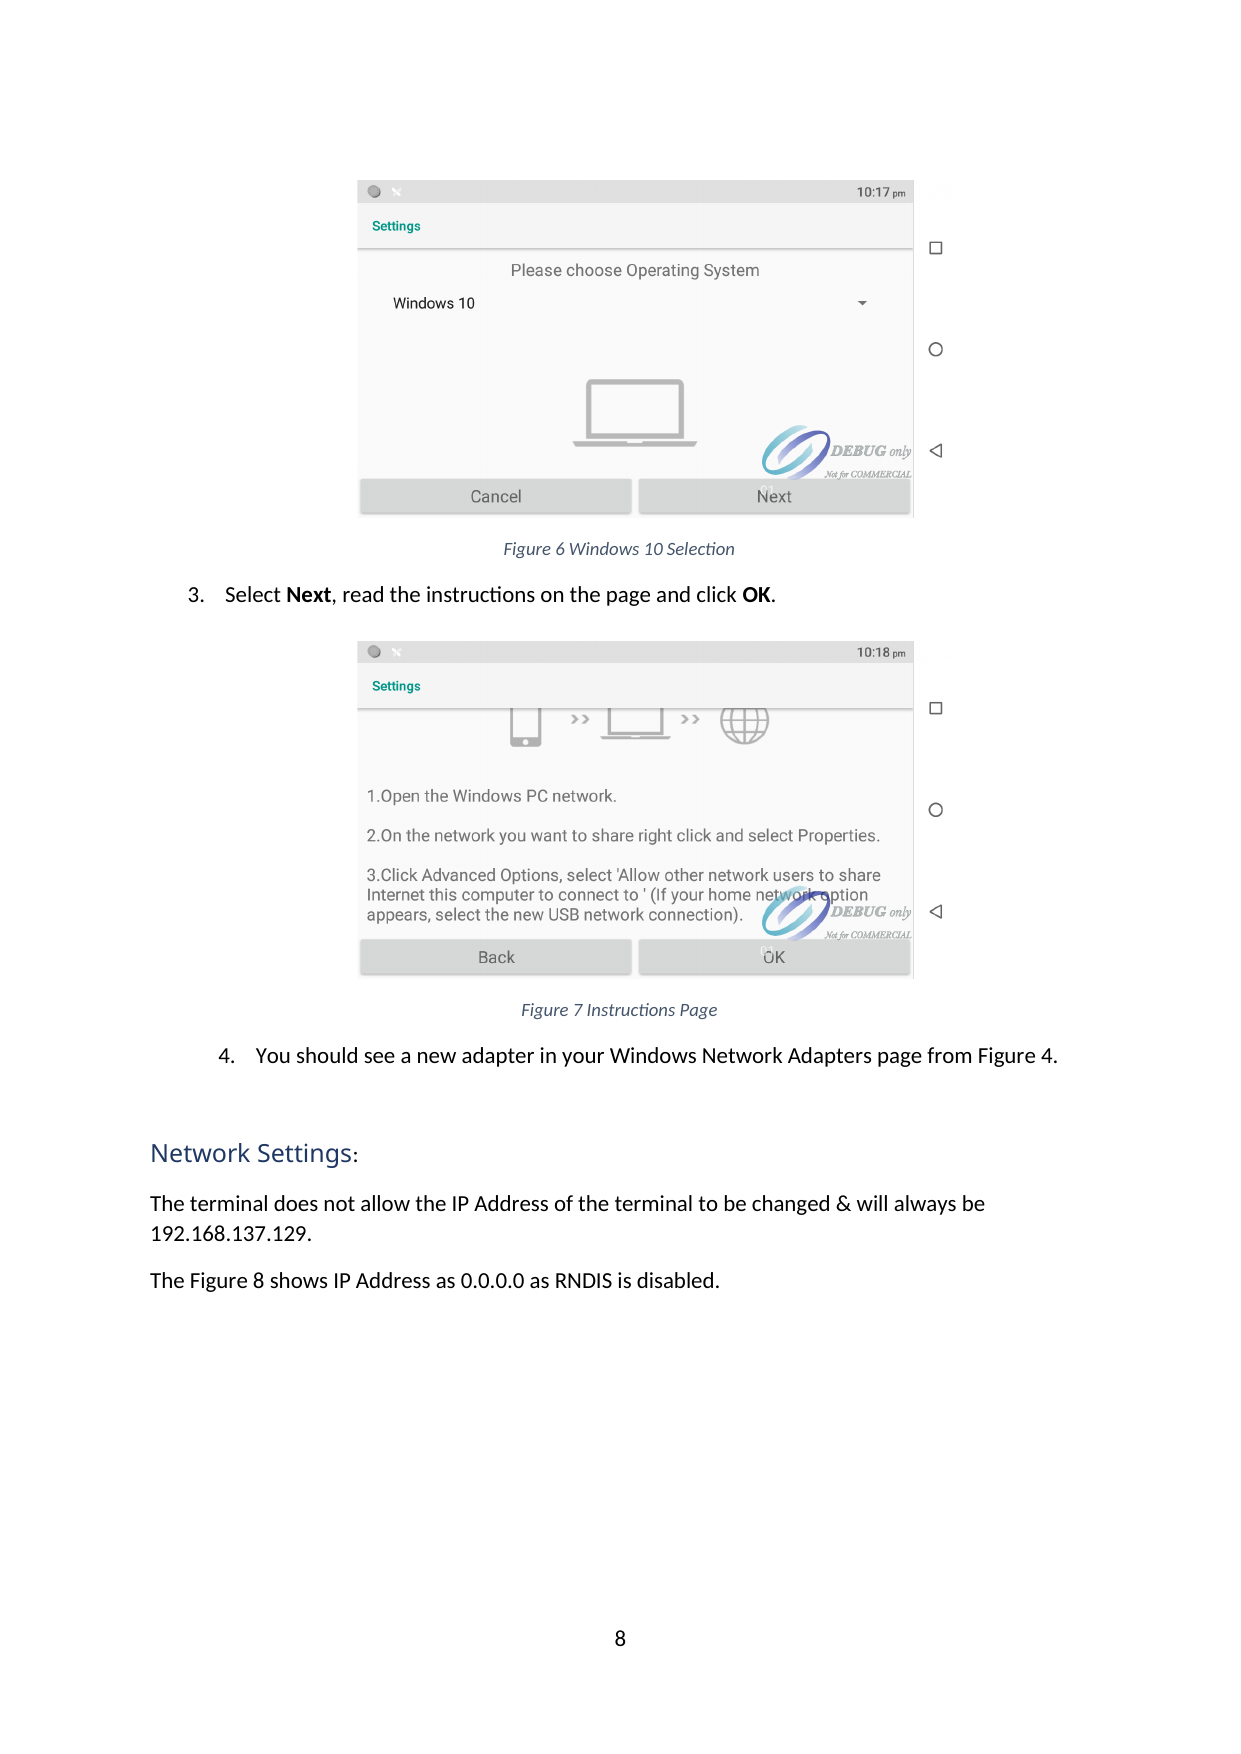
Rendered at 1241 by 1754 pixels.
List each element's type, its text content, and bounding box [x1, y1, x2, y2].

list Select Next, read the instructions on the page and click OK. [187, 581, 1090, 609]
text The Figure 8 shows IP Address as 0.0.0.0 as RNDIS is disabled. [150, 1266, 1090, 1294]
text The terminal does not allow the IP Address of the terminal to be changed & will always be 192.168.137.129. [150, 1189, 1090, 1247]
picture [357, 180, 958, 518]
text Network Settings: [150, 1135, 1090, 1169]
picture [357, 641, 958, 979]
list You should see a new adapter in your Windows Network Adapters page from Figure 4. [187, 1041, 1090, 1069]
